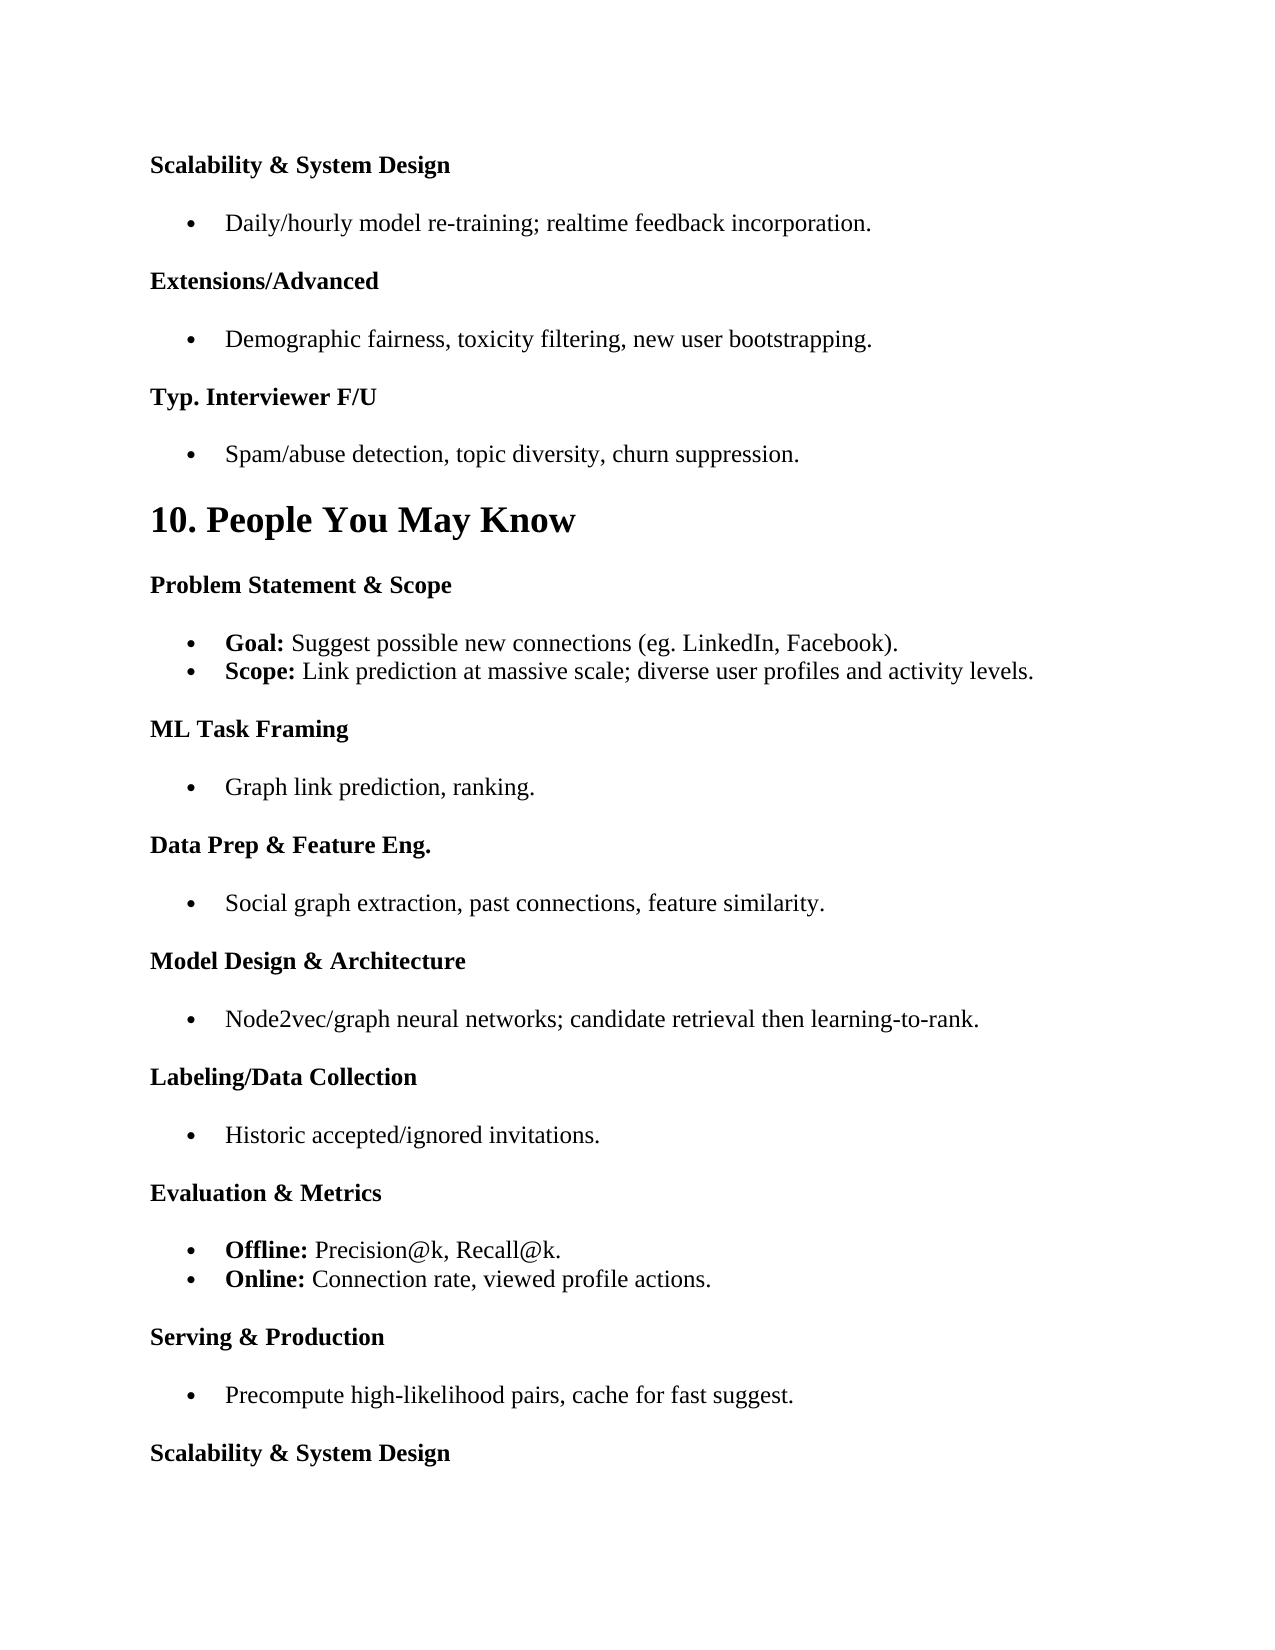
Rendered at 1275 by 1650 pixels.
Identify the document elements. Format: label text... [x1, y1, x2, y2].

text Extensions/Advanced [150, 266, 1125, 294]
list Historic accepted/ignored invitations. [187, 1120, 1125, 1148]
list Online: Connection rate, viewed profile actions. [187, 1264, 1125, 1293]
text Serving & Production [150, 1322, 1125, 1351]
text 10. People You May Know [150, 497, 1125, 541]
list Offline: Precision@k, Recall@k. [187, 1236, 1125, 1264]
list Scope: Link prediction at massive scale; diverse user profiles and activity levels. [187, 656, 1125, 685]
text Scalability & System Design [150, 150, 1125, 179]
text Scalability & System Design [150, 1438, 1125, 1467]
text Data Prep & Feature Eng. [150, 830, 1125, 859]
list Demographic fairness, toxicity filtering, new user bootstrapping. [187, 324, 1125, 352]
text Problem Statement & Scope [150, 570, 1125, 598]
list Precompute high-likelihood pairs, cache for fast suggest. [187, 1380, 1125, 1409]
list Social graph extraction, past connections, feature similarity. [187, 888, 1125, 917]
list Node2vec/graph neural networks; candidate retrieval then learning-to-rank. [187, 1004, 1125, 1033]
text Labeling/Data Collection [150, 1062, 1125, 1091]
text ML Task Framing [150, 714, 1125, 743]
text Model Design & Architecture [150, 946, 1125, 975]
list Spam/abuse detection, topic diversity, churn suppression. [187, 439, 1125, 468]
text Typ. Interviewer F/U [150, 382, 1125, 410]
list Goal: Suggest possible new connections (eg. LinkedIn, Facebook). [187, 628, 1125, 656]
list Graph link prediction, ranking. [187, 772, 1125, 801]
text Evaluation & Metrics [150, 1178, 1125, 1206]
list Daily/hourly model re-training; realtime feedback incorporation. [187, 208, 1125, 237]
